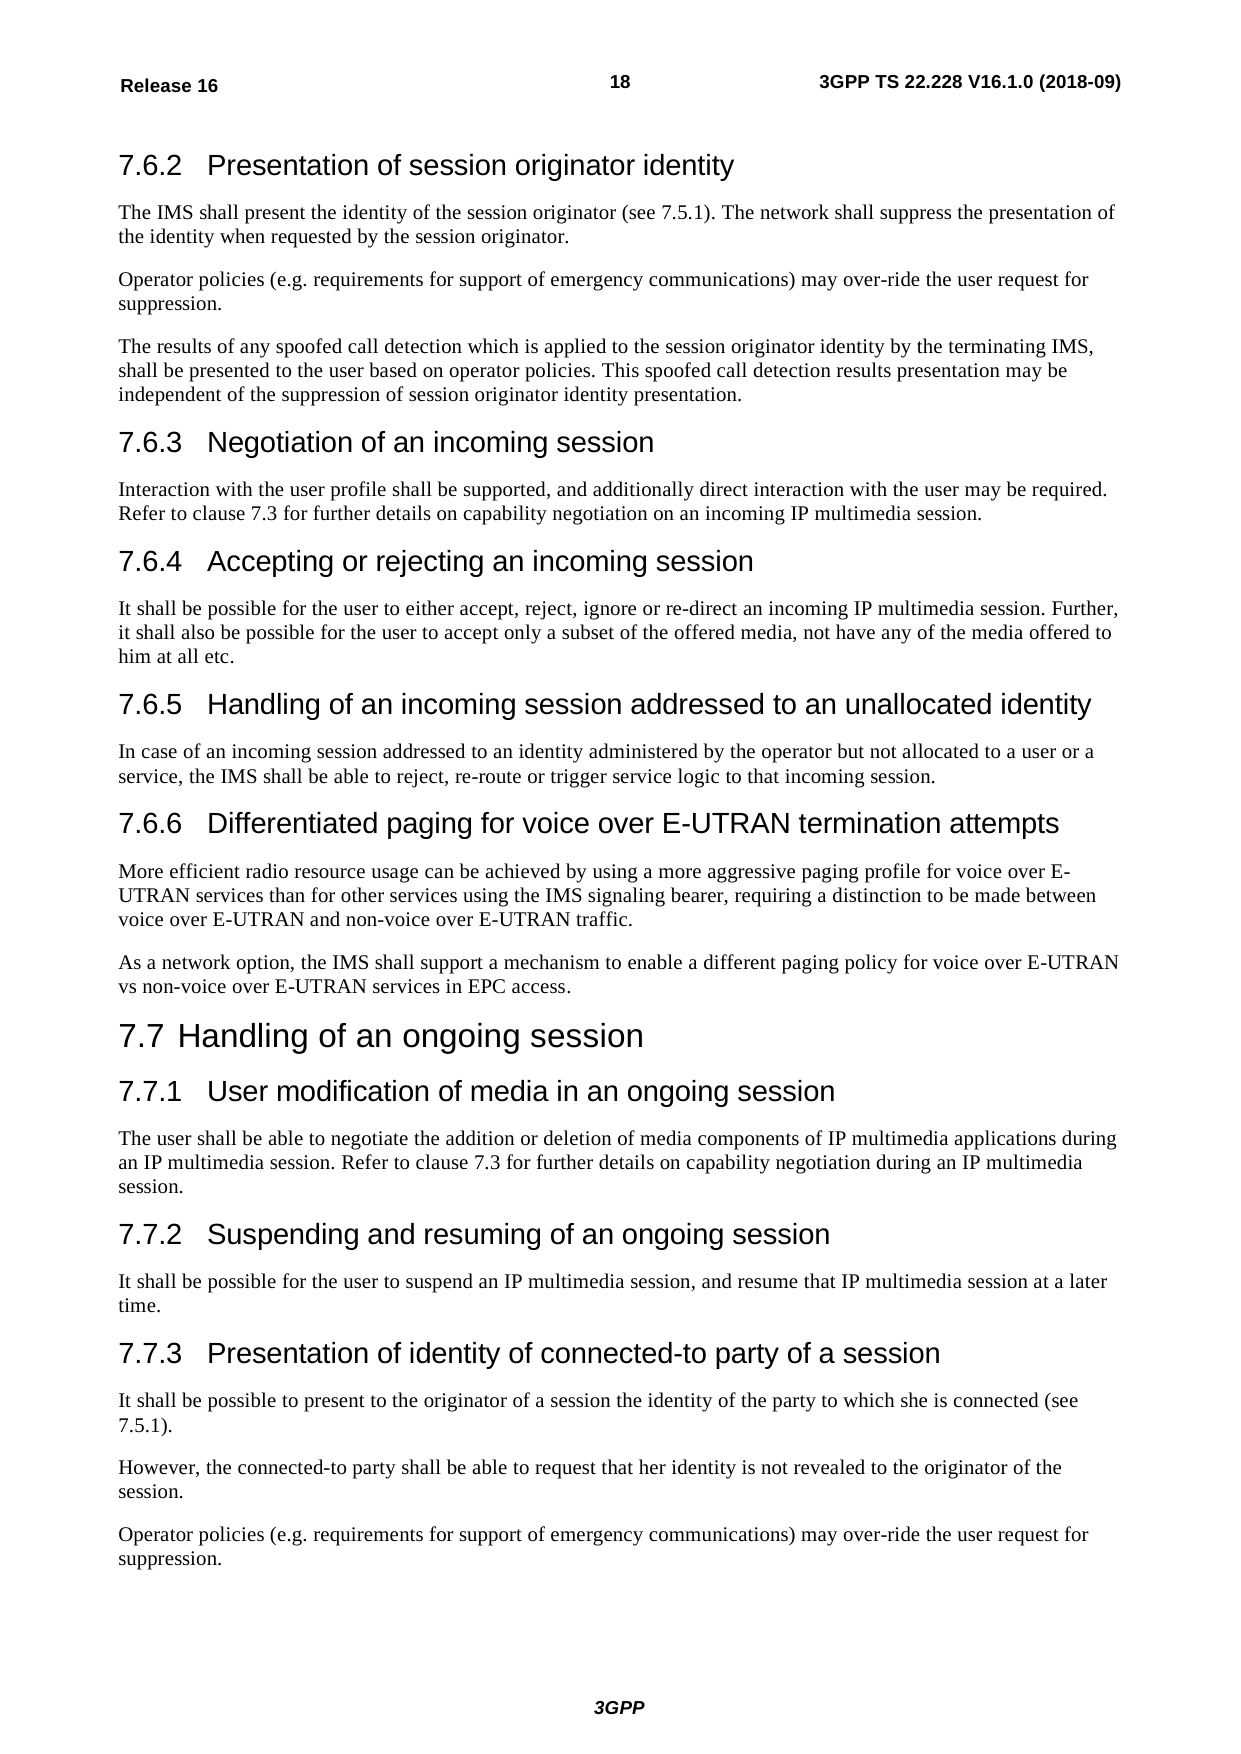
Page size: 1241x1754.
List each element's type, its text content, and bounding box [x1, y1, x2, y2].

subtitle 7.6.2 Presentation of session originator identity [118, 148, 1122, 181]
text Operator policies (e.g. requirements for support of emergency communications) may over-ride the user request for suppression. [118, 267, 1122, 315]
text The user shall be able to negotiate the addition or deletion of media components of IP multimedia applications during an IP multimedia session. Refer to clause 7.3 for further details on capability negotiation during an IP multimedia session. [118, 1126, 1122, 1198]
text In case of an incoming session addressed to an identity administered by the operator but not allocated to a user or a service, the IMS shall be able to reject, re-route or trigger service logic to that incoming session. [118, 739, 1122, 787]
subtitle 7.7 Handling of an ongoing session [118, 1016, 1122, 1055]
text It shall be possible for the user to either accept, reject, ignore or re-direct an incoming IP multimedia session. Further, it shall also be possible for the user to accept only a subset of the offered media, not have any of the media offered to him at all etc. [118, 596, 1122, 668]
subtitle 7.7.2 Suspending and resuming of an ongoing session [118, 1217, 1122, 1250]
text The results of any spoofed call detection which is applied to the session originator identity by the terminating IMS, shall be presented to the user based on operator policies. This spoofed call detection results presentation may be independent of the suppression of session originator identity presentation. [118, 334, 1122, 406]
text Operator policies (e.g. requirements for support of emergency communications) may over-ride the user request for suppression. [118, 1522, 1122, 1570]
text More efficient radio resource usage can be achieved by using a more aggressive paging profile for voice over E-UTRAN services than for other services using the IMS signaling bearer, requiring a distinction to be made between voice over E-UTRAN and non-voice over E-UTRAN traffic. [118, 858, 1122, 931]
text It shall be possible to present to the originator of a session the identity of the party to which she is connected (see 7.5.1). [118, 1388, 1122, 1436]
text It shall be possible for the user to suspend an IP multimedia session, and resume that IP multimedia session at a later time. [118, 1269, 1122, 1317]
subtitle 7.6.4 Accepting or rejecting an incoming session [118, 544, 1122, 577]
subtitle 7.6.3 Negotiation of an incoming session [118, 425, 1122, 458]
subtitle 7.7.1 User modification of media in an ongoing session [118, 1074, 1122, 1107]
text Interaction with the user profile shall be supported, and additionally direct interaction with the user may be required. Refer to clause 7.3 for further details on capability negotiation on an incoming IP multimedia session. [118, 477, 1122, 525]
text As a network option, the IMS shall support a mechanism to enable a different paging policy for voice over E-UTRAN vs non-voice over E-UTRAN services in EPC access. [118, 949, 1122, 998]
subtitle 7.6.5 Handling of an incoming session addressed to an unallocated identity [118, 687, 1122, 721]
text However, the connected-to party shall be able to request that her identity is not revealed to the originator of the session. [118, 1455, 1122, 1503]
subtitle 7.7.3 Presentation of identity of connected-to party of a session [118, 1336, 1122, 1369]
subtitle 7.6.6 Differentiated paging for voice over E-UTRAN termination attempts [118, 806, 1122, 840]
text The IMS shall present the identity of the session originator (see 7.5.1). The network shall suppress the presentation of the identity when requested by the session originator. [118, 200, 1122, 248]
